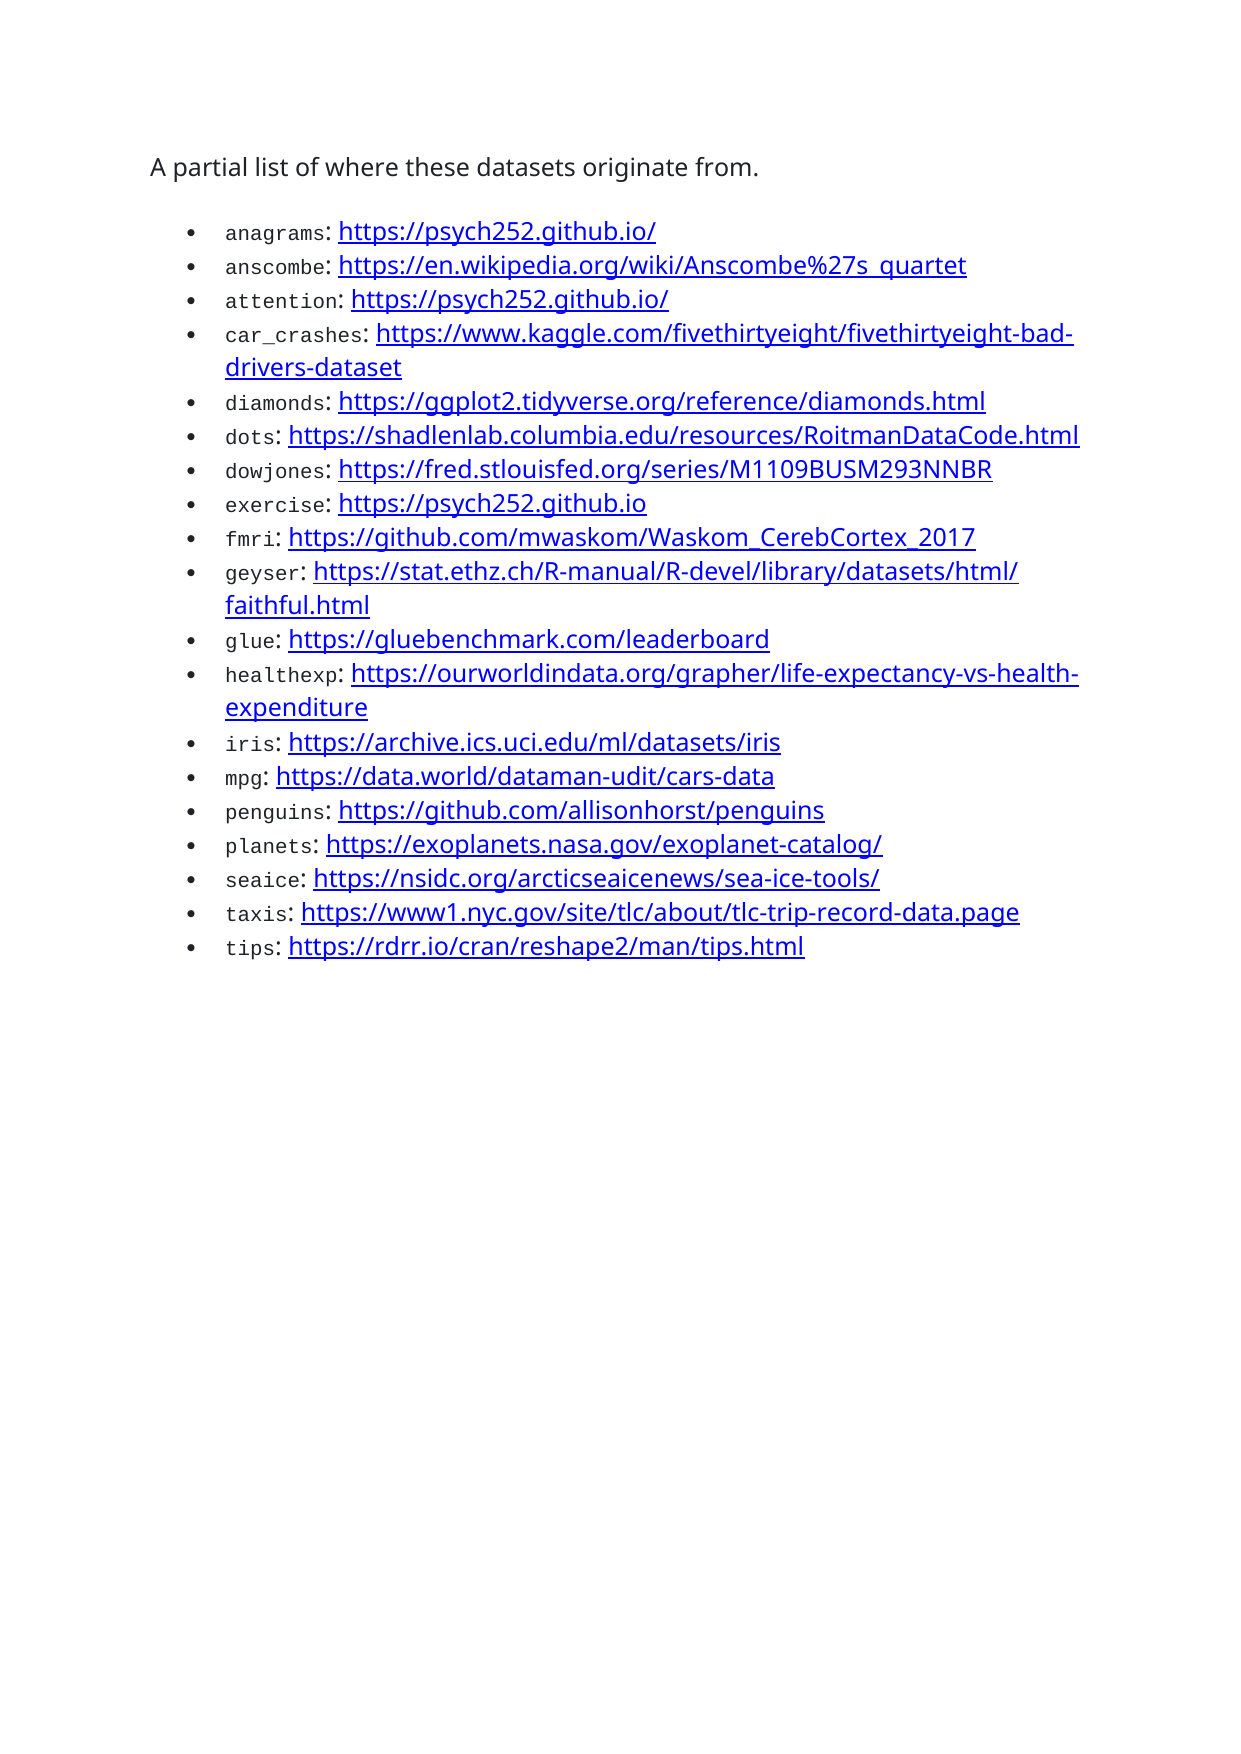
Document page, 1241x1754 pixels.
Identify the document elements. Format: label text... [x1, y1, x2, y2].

list mpg: https://data.world/dataman-udit/cars-data [187, 758, 1090, 792]
list anagrams: https://psych252.github.io/ [187, 213, 1090, 247]
list geyser: https://stat.ethz.ch/R-manual/R-devel/library/datasets/html/faithful.html [187, 554, 1090, 622]
list planets: https://exoplanets.nasa.gov/exoplanet-catalog/ [187, 826, 1090, 860]
list iris: https://archive.ics.uci.edu/ml/datasets/iris [187, 724, 1090, 758]
list anscombe: https://en.wikipedia.org/wiki/Anscombe%27s_quartet [187, 247, 1090, 281]
text A partial list of where these datasets originate from. [150, 150, 1090, 184]
list fmri: https://github.com/mwaskom/Waskom_CerebCortex_2017 [187, 520, 1090, 554]
list seaice: https://nsidc.org/arcticseaicenews/sea-ice-tools/ [187, 860, 1090, 894]
list glue: https://gluebenchmark.com/leaderboard [187, 622, 1090, 656]
list healthexp: https://ourworldindata.org/grapher/life-expectancy-vs-health-expenditure [187, 656, 1090, 724]
list penguins: https://github.com/allisonhorst/penguins [187, 792, 1090, 826]
list taxis: https://www1.nyc.gov/site/tlc/about/tlc-trip-record-data.page [187, 894, 1090, 928]
list exercise: https://psych252.github.io [187, 486, 1090, 520]
list car_crashes: https://www.kaggle.com/fivethirtyeight/fivethirtyeight-bad-drivers-dataset [187, 315, 1090, 383]
list tips: https://rdrr.io/cran/reshape2/man/tips.html [187, 928, 1090, 963]
list dowjones: https://fred.stlouisfed.org/series/M1109BUSM293NNBR [187, 452, 1090, 486]
list diamonds: https://ggplot2.tidyverse.org/reference/diamonds.html [187, 383, 1090, 418]
list attention: https://psych252.github.io/ [187, 281, 1090, 315]
list dots: https://shadlenlab.columbia.edu/resources/RoitmanDataCode.html [187, 418, 1090, 452]
